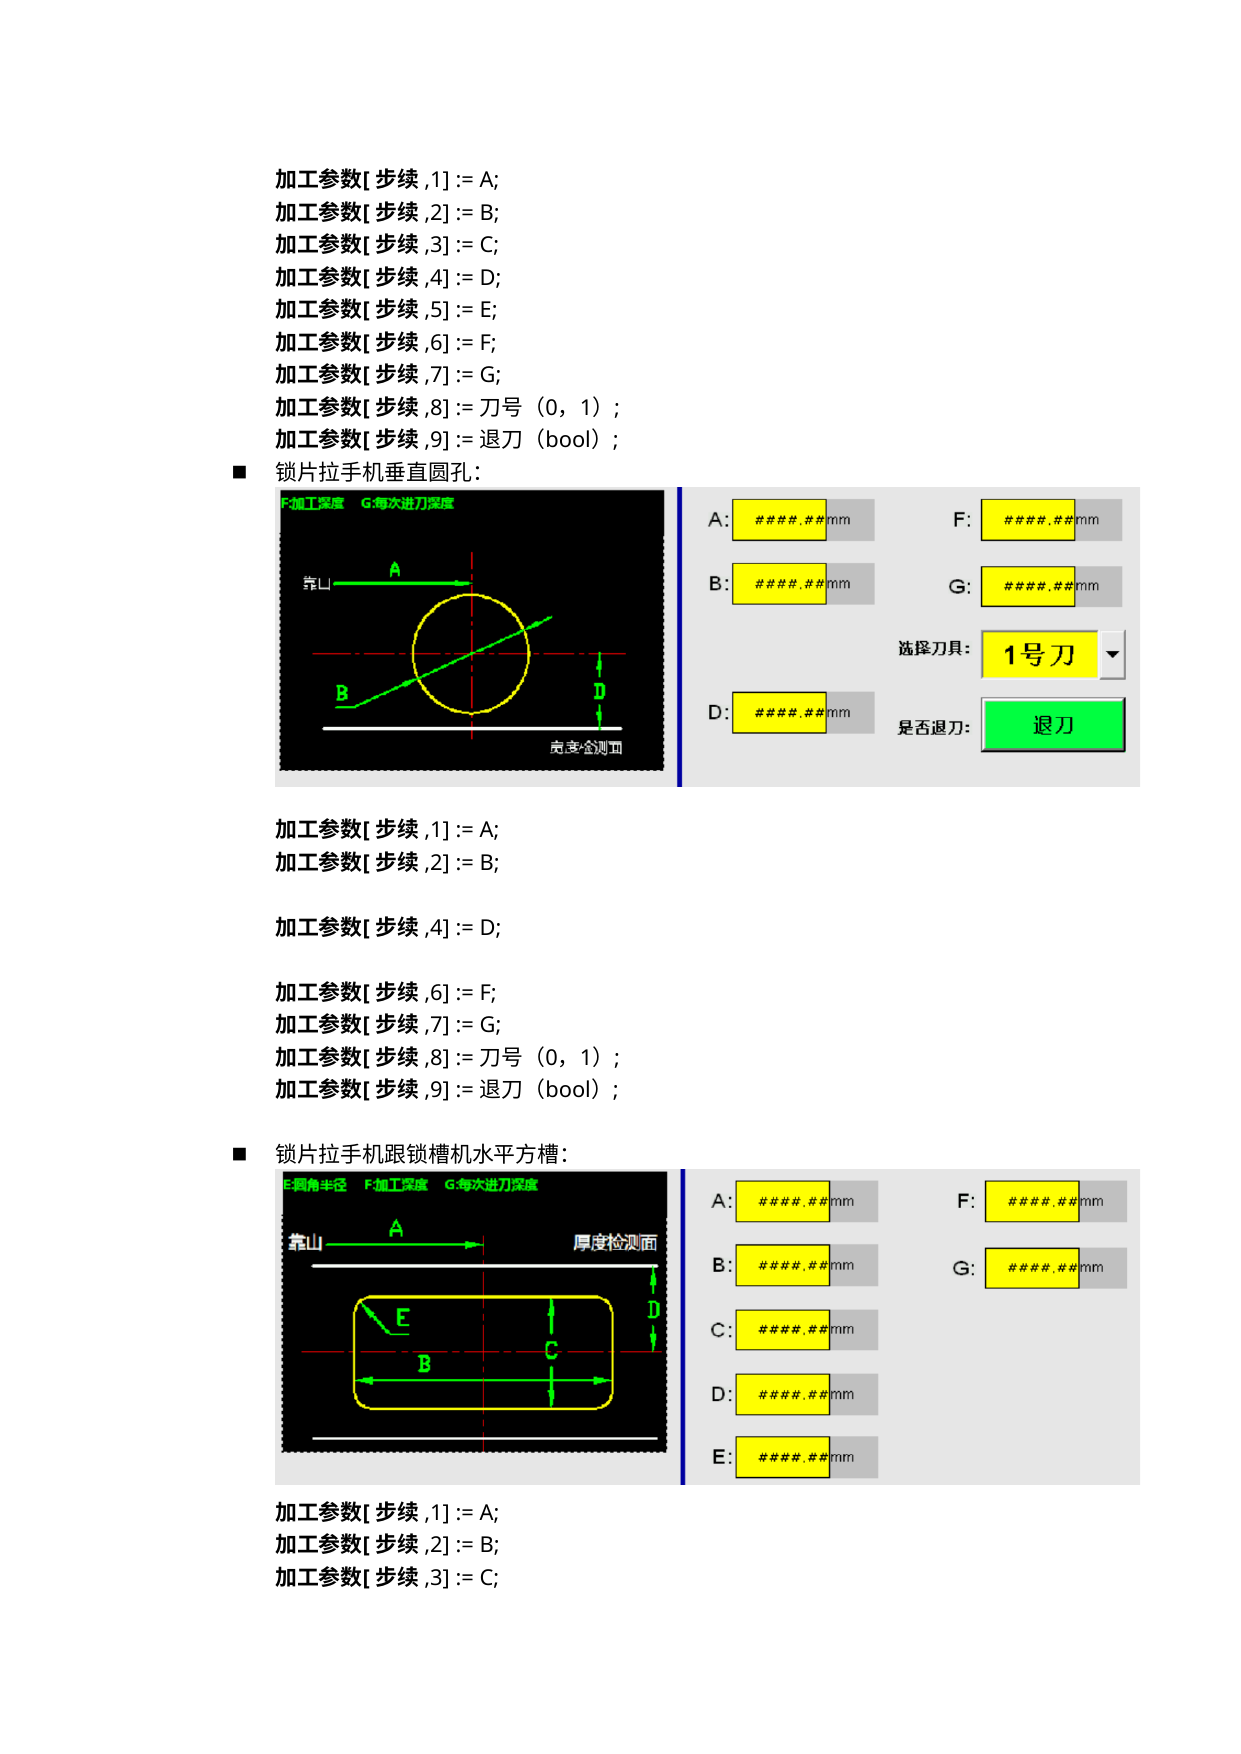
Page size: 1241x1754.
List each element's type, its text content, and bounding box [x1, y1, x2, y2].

list 锁片拉手机垂直圆孔： [231, 454, 1053, 487]
list 加工参数[ 步续 ,4] := D; [275, 909, 1053, 942]
list 加工参数[ 步续 ,1] := A; [275, 162, 1053, 194]
list 加工参数[ 步续 ,1] := A; [275, 1494, 1053, 1527]
list 锁片拉手机跟锁槽机水平方槽： [231, 1137, 1053, 1169]
picture [275, 487, 1141, 787]
text 加工参数[ 步续 ,5] := E; [231, 292, 1053, 324]
text 加工参数[ 步续 ,2] := B; [231, 1527, 1053, 1559]
text 加工参数[ 步续 ,3] := C; [231, 227, 1053, 259]
text 加工参数[ 步续 ,9] := 退刀（bool）; [231, 422, 1053, 454]
text 加工参数[ 步续 ,4] := D; [231, 259, 1053, 292]
text 加工参数[ 步续 ,2] := B; [231, 194, 1053, 227]
list 加工参数[ 步续 ,2] := B; [275, 844, 1053, 877]
text 加工参数[ 步续 ,6] := F; [231, 324, 1053, 357]
text 加工参数[ 步续 ,3] := C; [231, 1559, 1053, 1592]
list 加工参数[ 步续 ,7] := G; [275, 1007, 1053, 1039]
list 加工参数[ 步续 ,6] := F; [275, 974, 1053, 1007]
list 加工参数[ 步续 ,8] := 刀号（0，1）; [275, 1039, 1053, 1072]
list 加工参数[ 步续 ,9] := 退刀（bool）; [275, 1072, 1053, 1104]
text 加工参数[ 步续 ,7] := G; [231, 357, 1053, 389]
text 加工参数[ 步续 ,8] := 刀号（0，1）; [231, 389, 1053, 422]
list 加工参数[ 步续 ,1] := A; [275, 812, 1053, 844]
picture [275, 1169, 1141, 1485]
